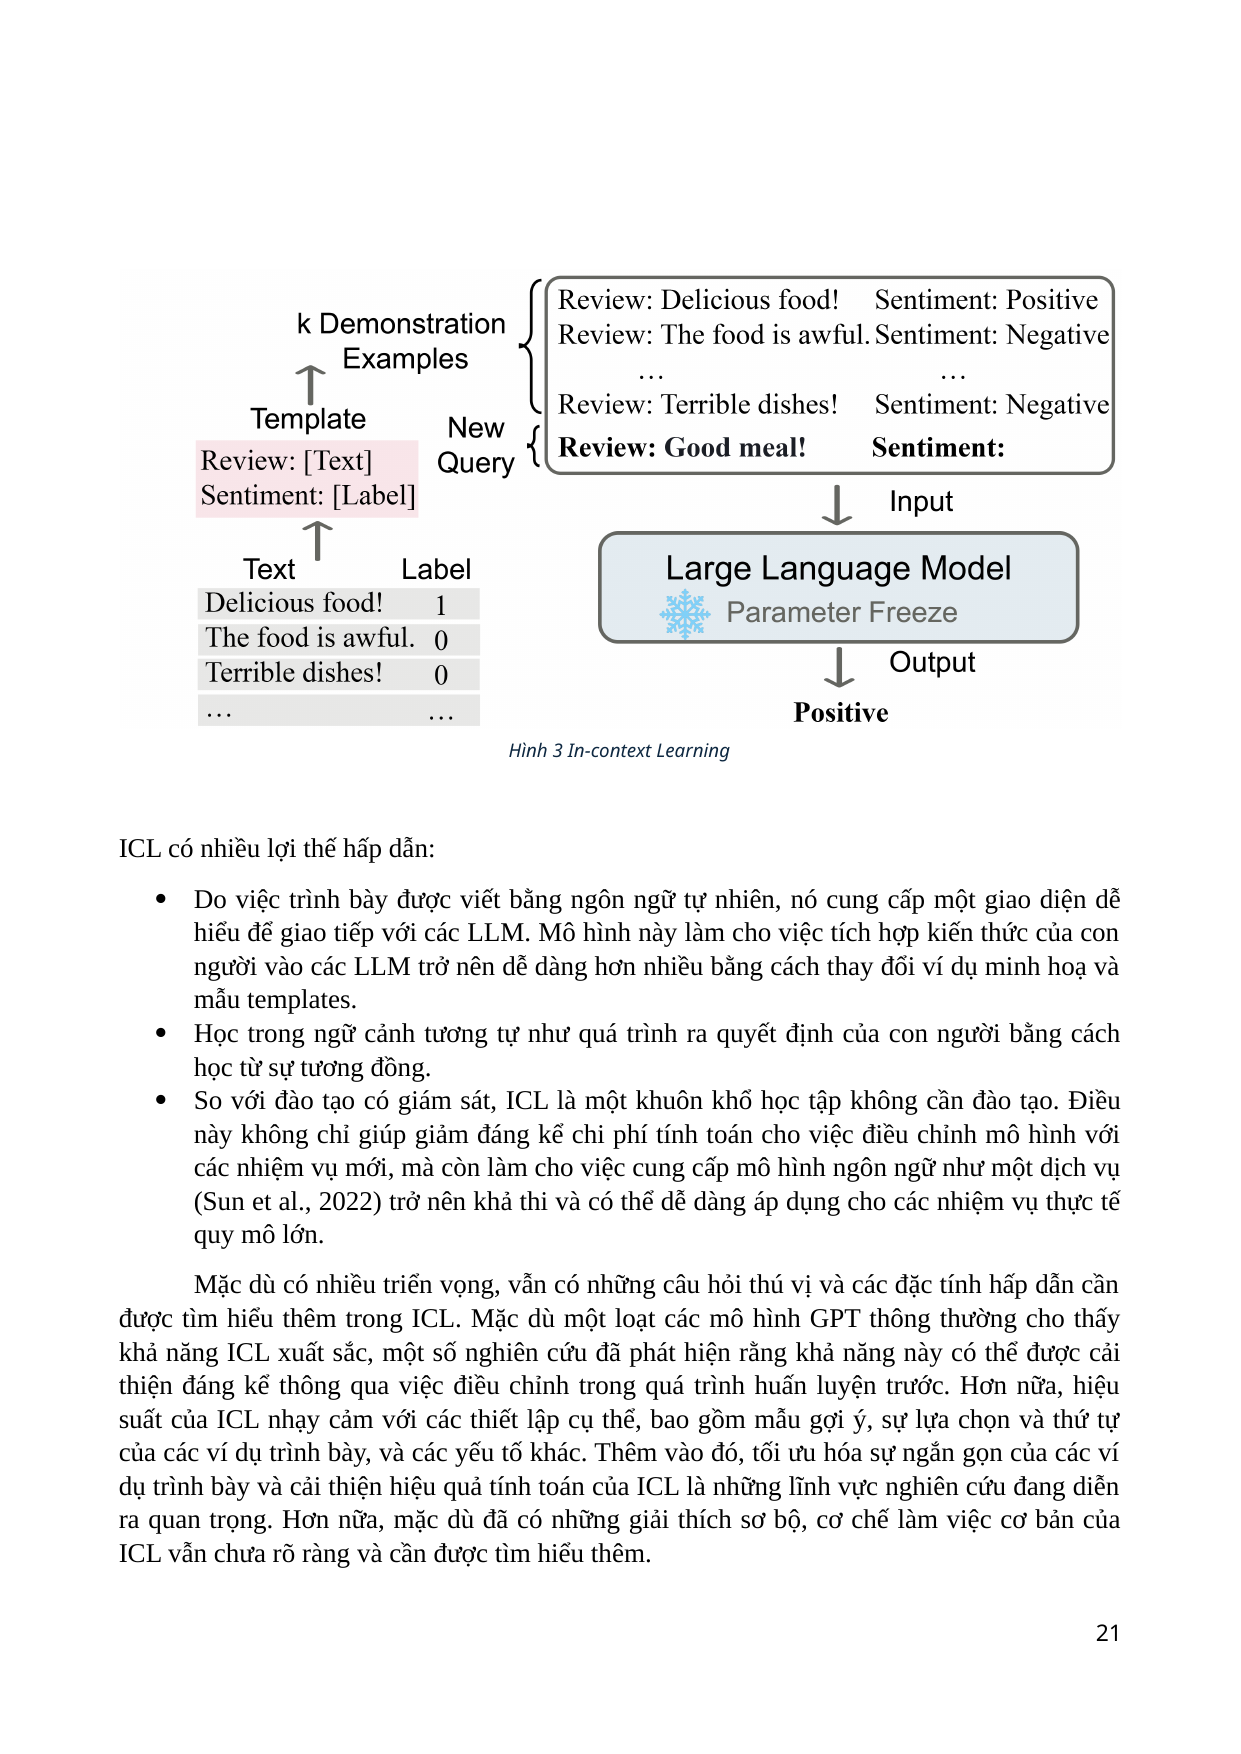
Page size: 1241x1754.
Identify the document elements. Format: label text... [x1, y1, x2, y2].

text ICL có nhiều lợi thế hấp dẫn: [118, 832, 1122, 864]
text Mặc dù có nhiều triển vọng, vẫn có những câu hỏi thú vị và các đặc tính hấp dẫn cần được tìm hiểu thêm trong ICL. Mặc dù một loạt các mô hình GPT thông thường cho thấy khả năng ICL xuất sắc, một số nghiên cứu đã phát hiện rằng khả năng này có thể được cải thiện đáng kể thông qua việc điều chỉnh trong quá trình huấn luyện trước. Hơn nữa, hiệu suất của ICL nhạy cảm với các thiết lập cụ thể, bao gồm mẫu gợi ý, sự lựa chọn và thứ tự của các ví dụ trình bày, và các yếu tố khác. Thêm vào đó, tối ưu hóa sự ngắn gọn của các ví dụ trình bày và cải thiện hiệu quả tính toán của ICL là những lĩnh vực nghiên cứu đang diễn ra quan trọng. Hơn nữa, mặc dù đã có những giải thích sơ bộ, cơ chế làm việc cơ bản của ICL vẫn chưa rõ ràng và cần được tìm hiểu thêm. [118, 1269, 1122, 1568]
picture [120, 269, 1122, 729]
list Học trong ngữ cảnh tương tự như quá trình ra quyết định của con người bằng cách học từ sự tương đồng. [156, 1017, 1122, 1082]
list So với đào tạo có giám sát, ICL là một khuôn khổ học tập không cần đào tạo. Điều này không chỉ giúp giảm đáng kể chi phí tính toán cho việc điều chỉnh mô hình với các nhiệm vụ mới, mà còn làm cho việc cung cấp mô hình ngôn ngữ như một dịch vụ (Sun et al., 2022) trở nên khả thi và có thể dễ dàng áp dụng cho các nhiệm vụ thực tế quy mô lớn. [156, 1084, 1122, 1249]
list Do việc trình bày được viết bằng ngôn ngữ tự nhiên, nó cung cấp một giao diện dễ hiểu để giao tiếp với các LLM. Mô hình này làm cho việc tích hợp kiến thức của con người vào các LLM trở nên dễ dàng hơn nhiều bằng cách thay đổi ví dụ minh hoạ và mẫu templates. [156, 883, 1122, 1014]
